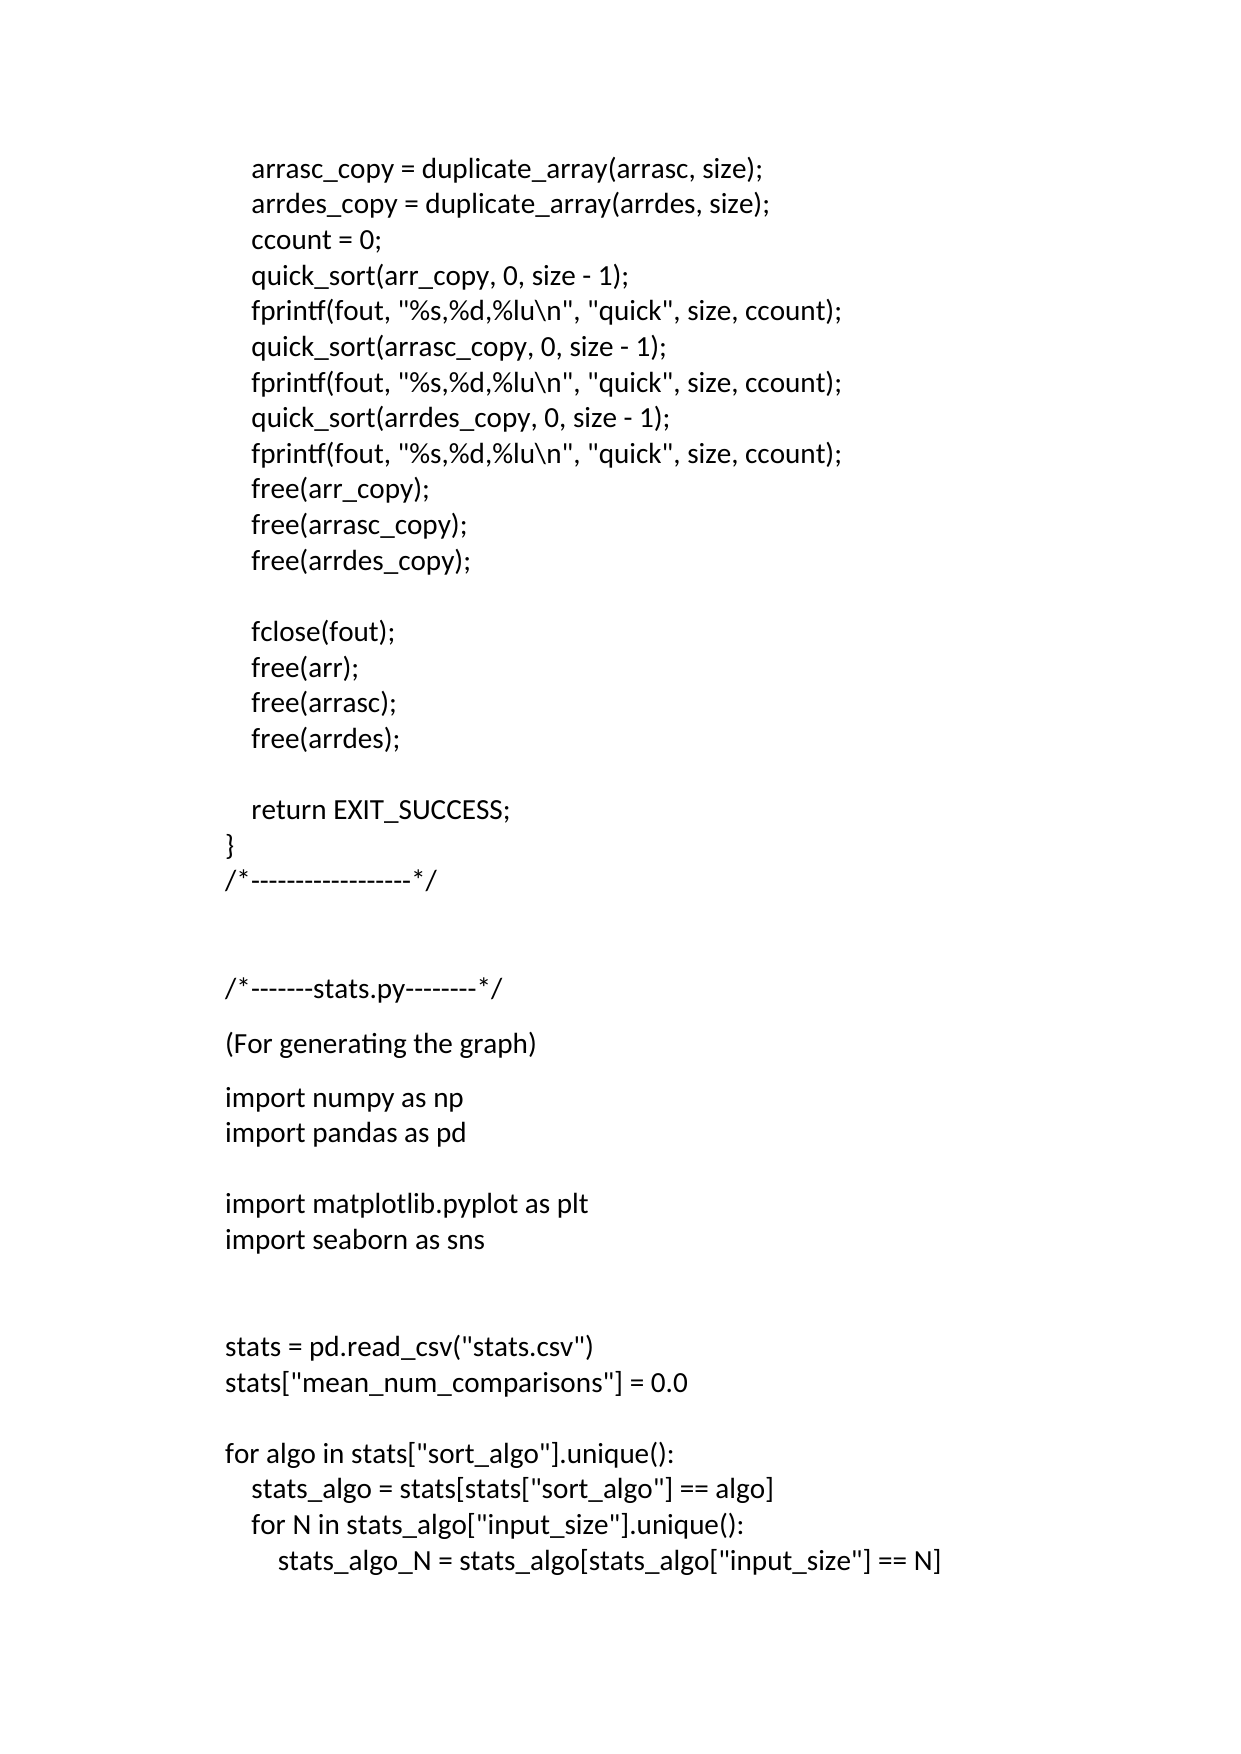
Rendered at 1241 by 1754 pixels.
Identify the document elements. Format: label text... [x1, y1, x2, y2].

text fprintf(fout, "%s,%d,%lu\n", "quick", size, ccount); [225, 292, 1090, 328]
text fprintf(fout, "%s,%d,%lu\n", "quick", size, ccount); [225, 435, 1090, 471]
text import matplotlib.pyplot as plt [225, 1186, 1090, 1221]
text free(arrasc); [225, 684, 1090, 720]
text free(arr_copy); [225, 471, 1090, 506]
text return EXIT_SUCCESS; [225, 791, 1090, 827]
text (For generating the graph) [225, 1025, 1090, 1060]
text arrasc_copy = duplicate_array(arrasc, size); [225, 150, 1090, 186]
text import pandas as pd [225, 1114, 1090, 1150]
text for N in stats_algo["input_size"].unique(): [225, 1506, 1090, 1542]
text free(arrdes_copy); [225, 542, 1090, 577]
text import seaborn as sns [225, 1221, 1090, 1257]
text } [225, 827, 1090, 862]
text fprintf(fout, "%s,%d,%lu\n", "quick", size, ccount); [225, 364, 1090, 399]
text /*-------stats.py--------*/ [225, 971, 1090, 1006]
text quick_sort(arr_copy, 0, size - 1); [225, 257, 1090, 292]
text arrdes_copy = duplicate_array(arrdes, size); [225, 186, 1090, 221]
text stats["mean_num_comparisons"] = 0.0 [225, 1364, 1090, 1399]
text free(arrasc_copy); [225, 506, 1090, 542]
text quick_sort(arrdes_copy, 0, size - 1); [225, 399, 1090, 435]
text free(arrdes); [225, 720, 1090, 756]
text stats = pd.read_csv("stats.csv") [225, 1328, 1090, 1364]
text fclose(fout); [225, 613, 1090, 649]
text free(arr); [225, 649, 1090, 684]
text stats_algo = stats[stats["sort_algo"] == algo] [225, 1471, 1090, 1506]
text ccount = 0; [225, 221, 1090, 257]
text /*------------------*/ [225, 862, 1090, 898]
text quick_sort(arrasc_copy, 0, size - 1); [225, 328, 1090, 364]
text import numpy as np [225, 1079, 1090, 1114]
text stats_algo_N = stats_algo[stats_algo["input_size"] == N] [225, 1542, 1090, 1577]
text for algo in stats["sort_algo"].unique(): [225, 1435, 1090, 1471]
